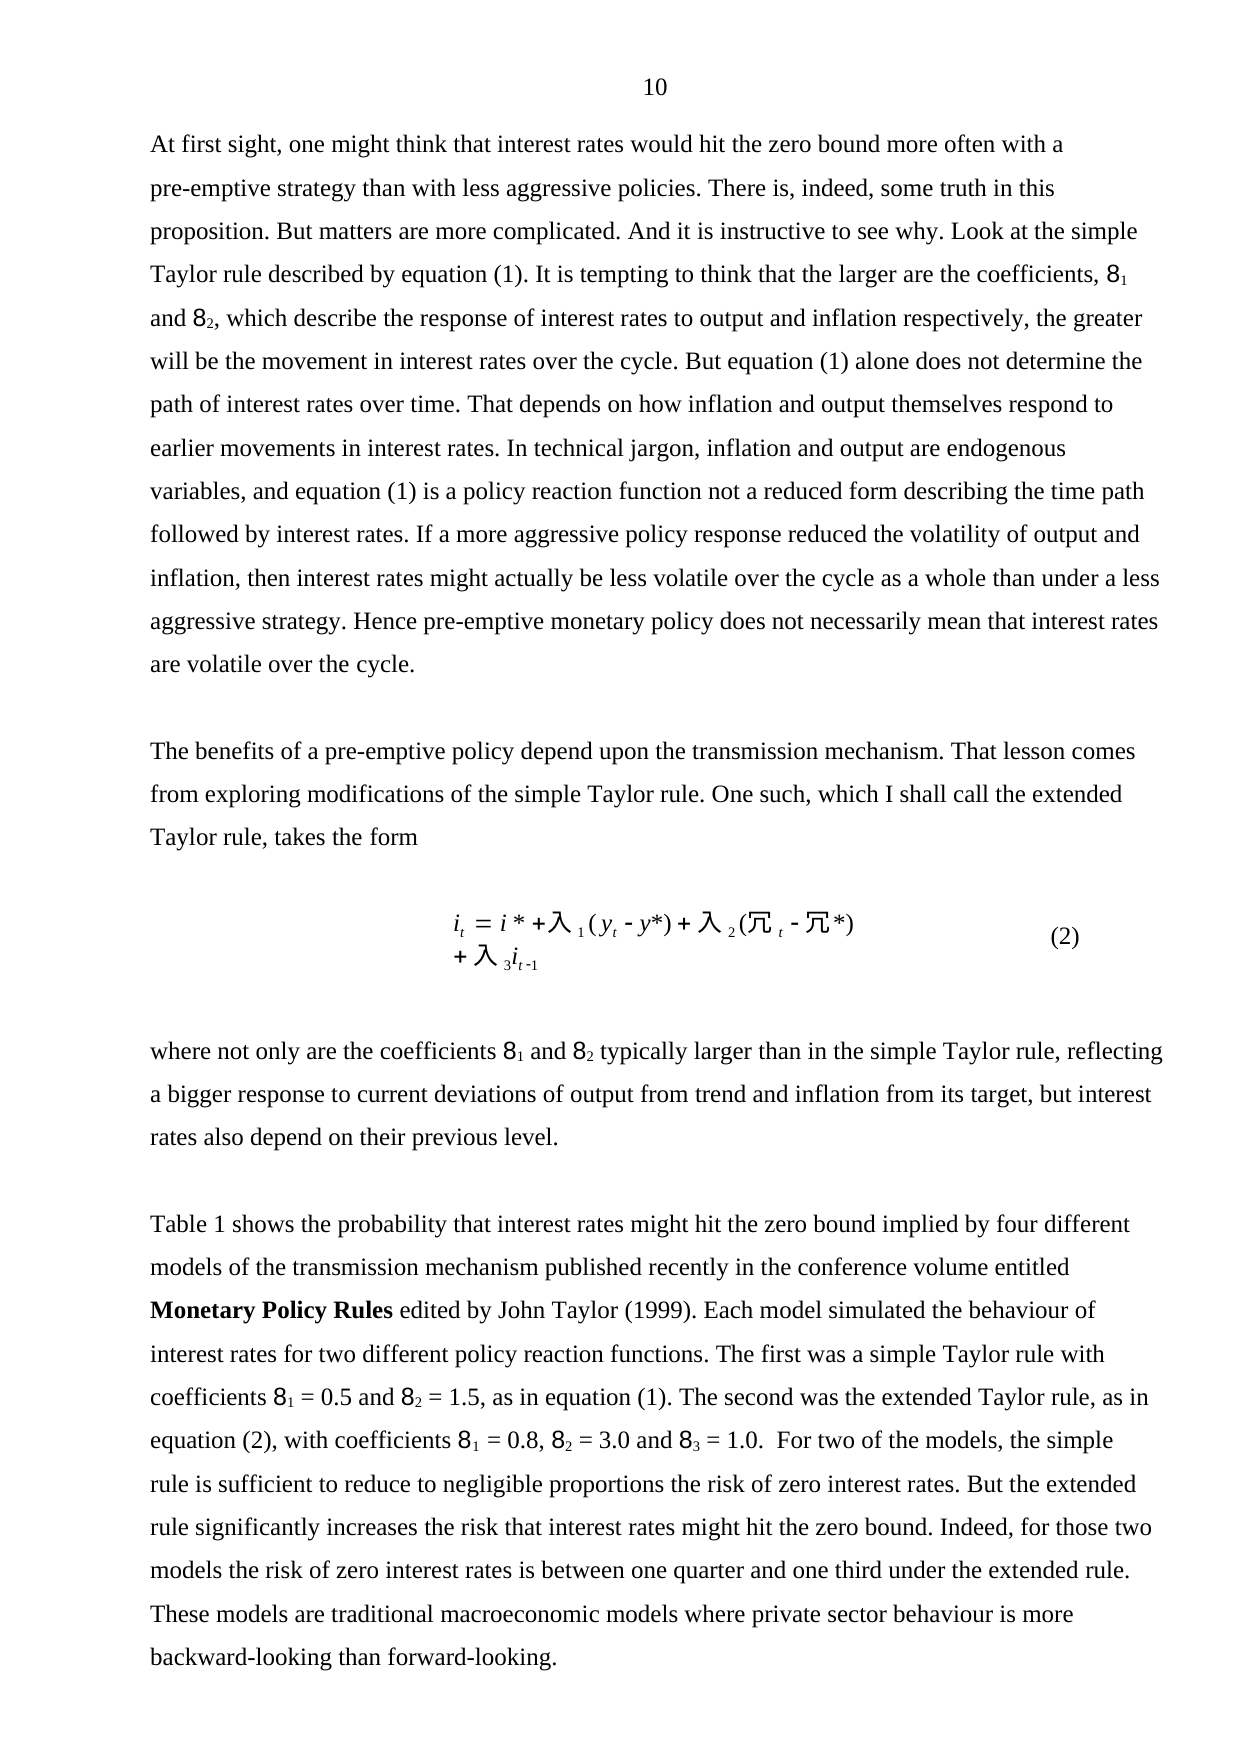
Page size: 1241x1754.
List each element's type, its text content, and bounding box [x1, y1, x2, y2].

text Table 1 shows the probability that interest rates might hit the zero bound implied by four different models of the transmission mechanism published recently in the conference volume entitled Monetary Policy Rules edited by John Taylor (1999). Each model simulated the behaviour of interest rates for two different policy reaction functions. The first was a simple Taylor rule with coefficients 81 = 0.5 and 82 = 1.5, as in equation (1). The second was the extended Taylor rule, as in equation (2), with coefficients 81 = 0.8, 82 = 3.0 and 83 = 1.0. For two of the models, the simple rule is sufficient to reduce to negligible proportions the risk of zero interest rates. But the extended rule significantly increases the risk that interest rates might hit the zero bound. Indeed, for those two models the risk of zero interest rates is between one quarter and one third under the extended rule. [150, 1209, 1157, 1584]
text where not only are the coefficients 81 and 82 typically larger than in the simple Taylor rule, reflecting a bigger response to current deviations of output from trend and inflation from its target, but interest rates also depend on their previous level. [150, 1036, 1168, 1151]
text (2) [1050, 921, 1180, 949]
text These models are traditional macroeconomic models where private sector behaviour is more backward-looking than forward-looking. [150, 1599, 1078, 1671]
text At first sight, one might think that interest rates would hit the zero bound more often with a pre-emptive strategy than with less aggressive policies. There is, indeed, some truth in this [150, 129, 1068, 201]
text it  i * 入1 ( yt  y*)  入2 (冗 t  冗*)  入3it 1 [453, 908, 862, 973]
text proposition. But matters are more complicated. And it is instructive to see why. Look at the simple Taylor rule described by equation (1). It is tempting to think that the larger are the coefficients, 81 and 82, which describe the response of interest rates to output and inflation respectively, the greater will be the movement in interest rates over the cycle. But equation (1) alone does not determine the path of interest rates over time. That depends on how inflation and output themselves respond to earlier movements in interest rates. In technical jargon, inflation and output are endogenous variables, and equation (1) is a policy reaction function not a reduced form describing the time path followed by interest rates. If a more aggressive policy response reduced the volatility of output and inflation, then interest rates might actually be less volatile over the cycle as a whole than under a less aggressive strategy. Hence pre-emptive monetary policy does not necessarily mean that interest rates are volatile over the cycle. [150, 216, 1165, 678]
text The benefits of a pre-emptive policy depend upon the transmission mechanism. That lesson comes from exploring modifications of the simple Taylor rule. One such, which I shall call the extended Taylor rule, takes the form [150, 736, 1180, 851]
